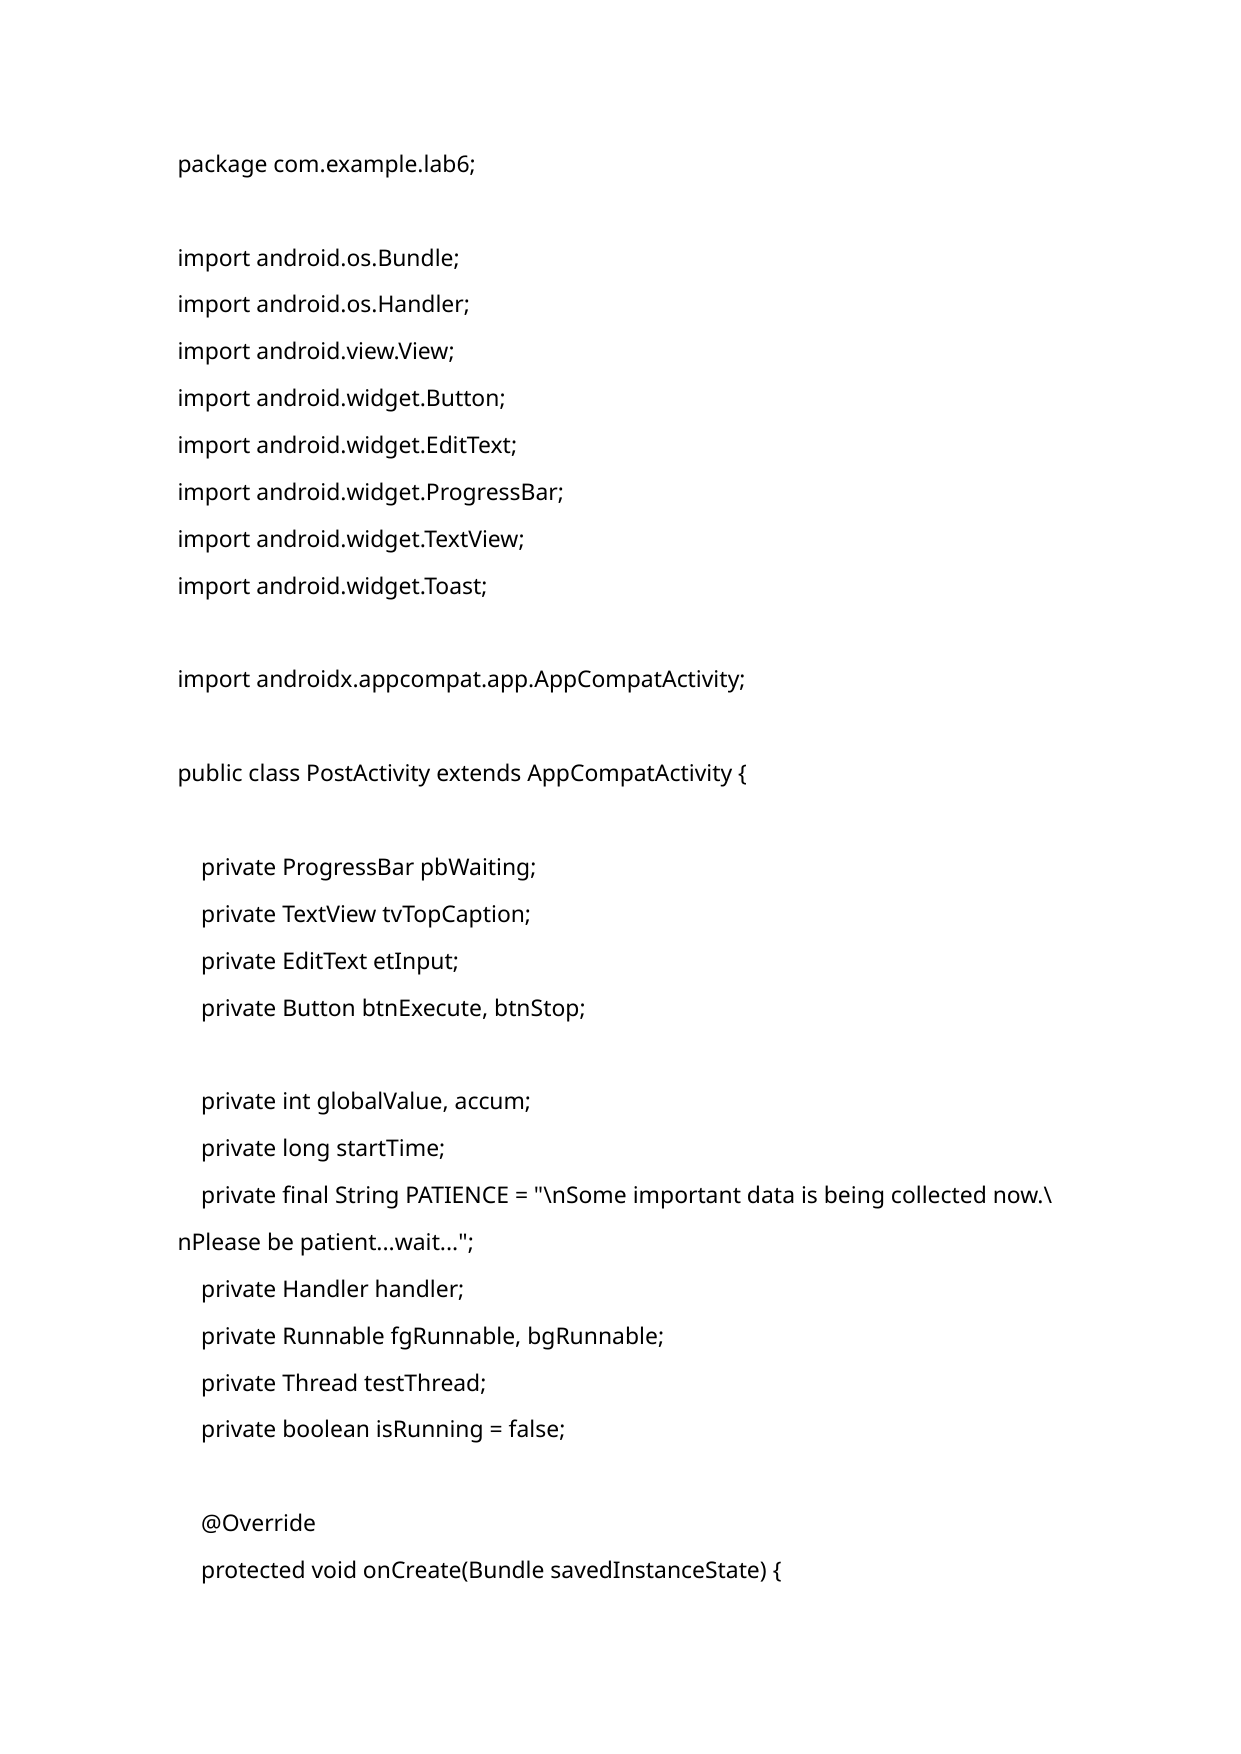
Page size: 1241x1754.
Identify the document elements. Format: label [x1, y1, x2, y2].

text [177, 148, 1092, 1585]
